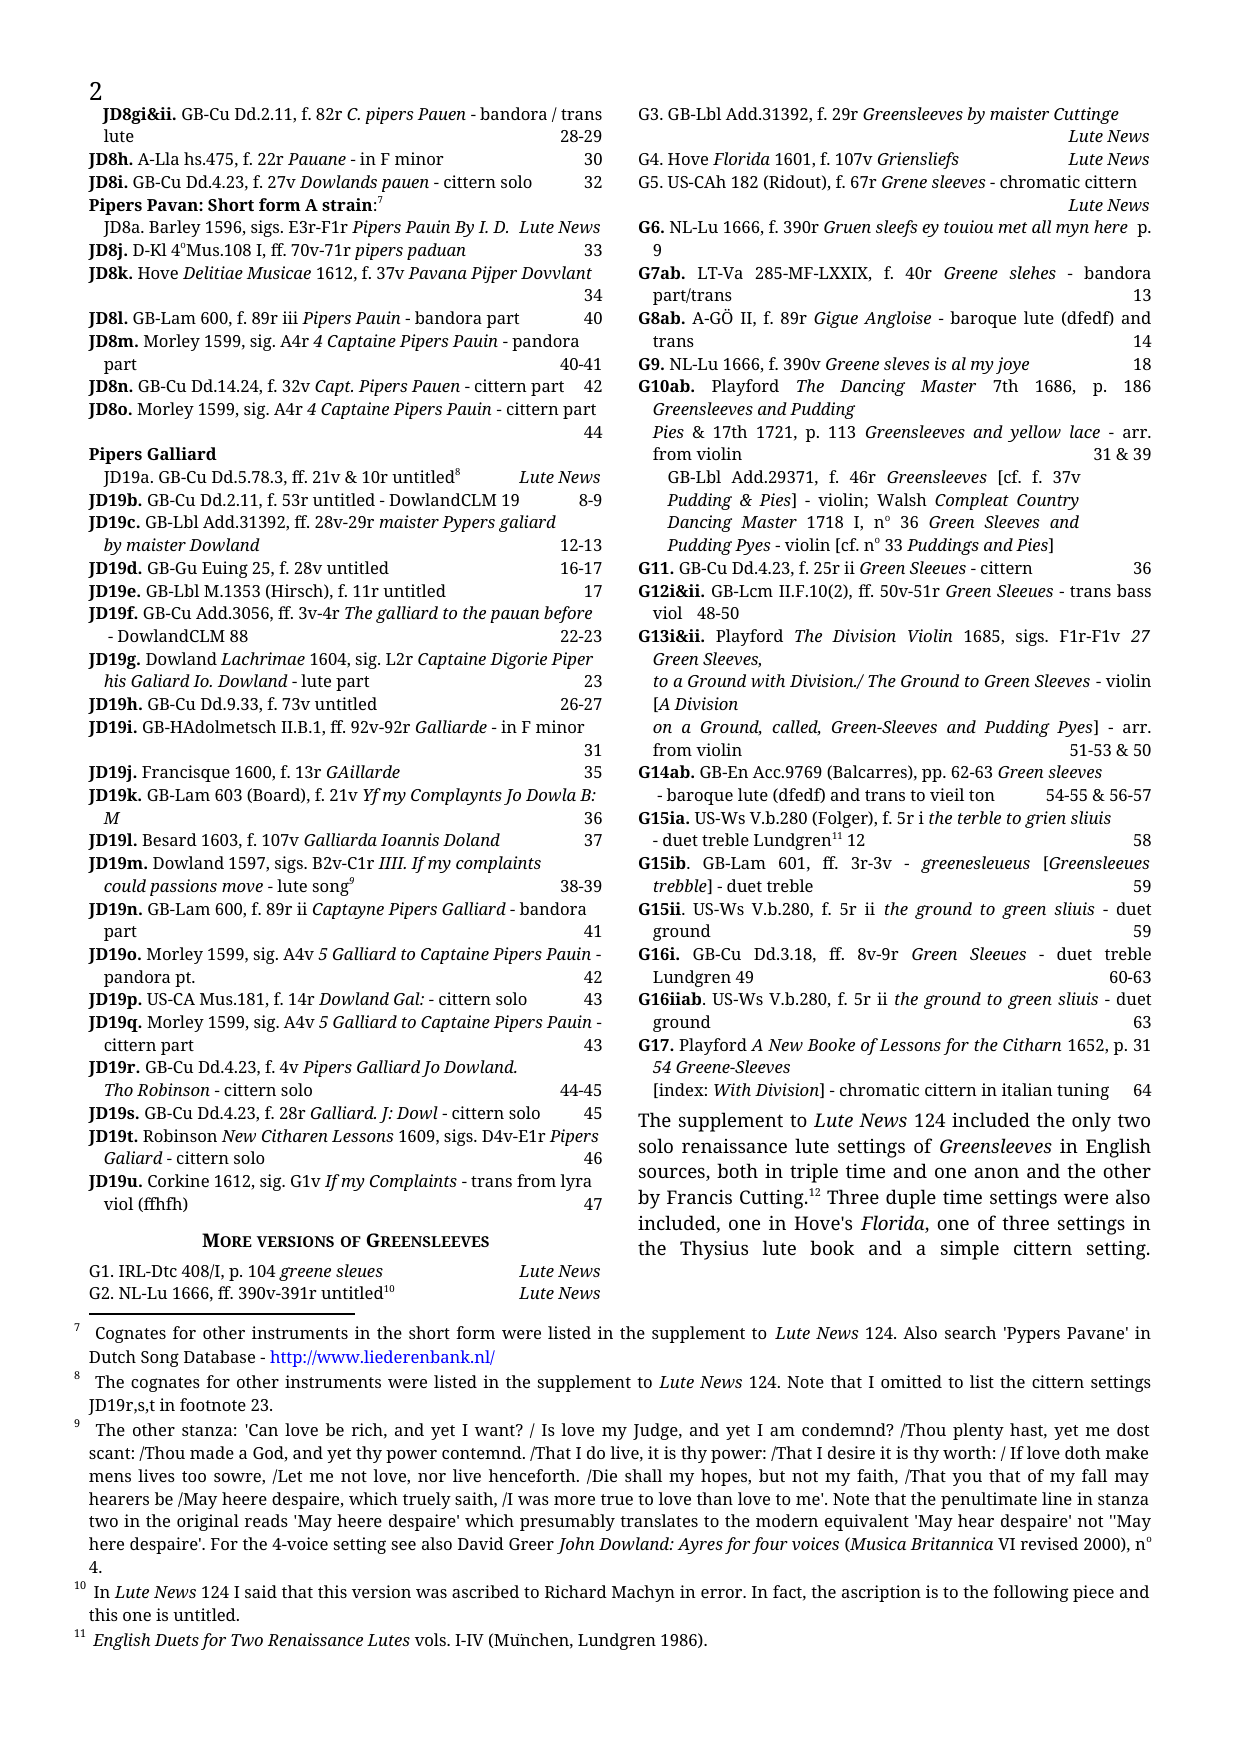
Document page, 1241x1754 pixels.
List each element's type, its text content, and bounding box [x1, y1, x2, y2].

text G14ab. GB-En Acc.9769 (Balcarres), pp. 62-63 Green sleeves [638, 761, 1152, 783]
text JD19u. Corkine 1612, sig. G1v If my Complaints - trans from lyra viol (ffhfh) 47 [89, 1169, 602, 1215]
text [index: With Division] - chromatic cittern in italian tuning 64 [638, 1079, 1152, 1101]
text JD19q. Morley 1599, sig. A4v 5 Galliard to Captaine Pipers Pauin - cittern part 43 [89, 1011, 602, 1056]
text could passions move - lute song 38-39 [89, 874, 602, 897]
text G10ab. Playford The Dancing Master 7th 1686, p. 186 Greensleeves and Pudding [638, 375, 1152, 420]
text Pies & 17th 1721, p. 113 Greensleeves and yellow lace - arr. from violin 31 & 39 [638, 420, 1152, 466]
text G16i. GB-Cu Dd.3.18, ff. 8v-9r Green Sleeues - duet treble Lundgren 49 60-63 [638, 942, 1152, 988]
text G15ia. US-Ws V.b.280 (Folger), f. 5r i the terble to grien sliuis [638, 806, 1152, 829]
text G1. IRL-Dtc 408/I, p. 104 greene sleues Lute News [89, 1259, 602, 1282]
text JD8l. GB-Lam 600, f. 89r iii Pipers Pauin - bandora part 40 [89, 307, 602, 329]
text JD19i. GB-HAdolmetsch II.B.1, ff. 92v-92r Galliarde - in F minor 31 [89, 715, 602, 761]
text - duet treble Lundgren 12 58 [638, 829, 1152, 852]
text G15ib. GB-Lam 601, ff. 3r-3v - greenesleueus [Greensleeues trebble] - duet treble 59 [638, 852, 1152, 897]
text JD19t. Robinson New Citharen Lessons 1609, sigs. D4v-E1r Pipers Galiard - cittern solo 46 [89, 1124, 602, 1169]
text JD8i. GB-Cu Dd.4.23, f. 27v Dowlands pauen - cittern solo 32 [89, 170, 602, 193]
text Pipers Pavan: Short form A strain: [89, 193, 602, 216]
text Tho Robinson - cittern solo 44-45 [89, 1079, 602, 1101]
text JD8h. A-Lla hs.475, f. 22r Pauane - in F minor 30 [89, 148, 602, 170]
text G12i&ii. GB-Lcm II.F.10(2), ff. 50v-51r Green Sleeues - trans bass viol 48-50 [638, 579, 1152, 624]
text JD19n. GB-Lam 600, f. 89r ii Captayne Pipers Galliard - bandora part 41 [89, 897, 602, 942]
text Pipers Galliard [89, 443, 602, 466]
text JD8k. Hove Delitiae Musicae 1612, f. 37v Pavana Pijper Dovvlant 34 [89, 261, 602, 307]
text JD19d. GB-Gu Euing 25, f. 28v untitled 16-17 [89, 556, 602, 579]
text JD19c. GB-Lbl Add.31392, ff. 28v-29r maister Pypers galiard [89, 511, 602, 534]
text G15ii. US-Ws V.b.280, f. 5r ii the ground to green sliuis - duet ground 59 [638, 897, 1152, 942]
text JD8a. Barley 1596, sigs. E3r-F1r Pipers Pauin By I. D. Lute News [89, 216, 602, 238]
text JD19a. GB-Cu Dd.5.78.3, ff. 21v & 10r untitled Lute News [89, 466, 602, 488]
text GB-Lbl Add.29371, f. 46r Greensleeves [cf. f. 37v Pudding & Pies] - violin; Walsh Compleat Country Dancing Master 1718 I, no 36 Green Sleeves and Pudding Pyes - violin [cf. no 33 Puddings and Pies] [638, 466, 1081, 556]
text JD19b. GB-Cu Dd.2.11, f. 53r untitled - DowlandCLM 19 8-9 [89, 488, 602, 511]
text G3. GB-Lbl Add.31392, f. 29r Greensleeves by maister Cuttinge Lute News [638, 102, 1152, 148]
text JD19g. Dowland Lachrimae 1604, sig. L2r Captaine Digorie Piper [89, 647, 602, 670]
text G17. Playford A New Booke of Lessons for the Citharn 1652, p. 31 54 Greene-Sleeves [638, 1033, 1152, 1079]
text JD19o. Morley 1599, sig. A4v 5 Galliard to Captaine Pipers Pauin - pandora pt. 42 [89, 942, 602, 988]
text by maister Dowland 12-13 [89, 534, 602, 556]
text G7ab. LT-Va 285-MF-LXXIX, f. 40r Greene slehes - bandora part/trans 13 [638, 261, 1152, 307]
text JD8m. Morley 1599, sig. A4r 4 Captaine Pipers Pauin - pandora part 40-41 [89, 329, 602, 375]
text G9. NL-Lu 1666, f. 390v Greene sleves is al my joye 18 [638, 352, 1152, 375]
text G8ab. A-GÖ II, f. 89r Gigue Angloise - baroque lute (dfedf) and trans 14 [638, 307, 1152, 352]
text More versions of Greensleeves [89, 1227, 602, 1253]
text JD19s. GB-Cu Dd.4.23, f. 28r Galliard. J: Dowl - cittern solo 45 [89, 1101, 602, 1124]
text G6. NL-Lu 1666, f. 390r Gruen sleefs ey touiou met all myn here p. 9 [638, 216, 1152, 261]
text - baroque lute (dfedf) and trans to vieil ton 54-55 & 56-57 [638, 783, 1152, 806]
text his Galiard Io. Dowland - lute part 23 [89, 670, 602, 693]
text G11. GB-Cu Dd.4.23, f. 25r ii Green Sleeues - cittern 36 [638, 556, 1152, 579]
text JD19l. Besard 1603, f. 107v Galliarda Ioannis Doland 37 [89, 829, 602, 852]
text JD19e. GB-Lbl M.1353 (Hirsch), f. 11r untitled 17 [89, 579, 602, 602]
text JD19m. Dowland 1597, sigs. B2v-C1r IIII. If my complaints [89, 852, 602, 874]
text G16iiab. US-Ws V.b.280, f. 5r ii the ground to green sliuis - duet ground 63 [638, 988, 1152, 1033]
text JD19j. Francisque 1600, f. 13r GAillarde 35 [89, 761, 602, 783]
text JD19r. GB-Cu Dd.4.23, f. 4v Pipers Galliard Jo Dowland. [89, 1056, 602, 1079]
text JD19h. GB-Cu Dd.9.33, f. 73v untitled 26-27 [89, 693, 602, 715]
text G13i&ii. Playford The Division Violin 1685, sigs. F1r-F1v 27 Green Sleeves, [638, 624, 1152, 670]
text JD19p. US-CA Mus.181, f. 14r Dowland Gal: - cittern solo 43 [89, 988, 602, 1011]
text JD8o. Morley 1599, sig. A4r 4 Captaine Pipers Pauin - cittern part 44 [89, 397, 602, 443]
text JD19k. GB-Lam 603 (Board), f. 21v Yf my Complaynts Jo Dowla B: M 36 [89, 783, 602, 829]
text to a Ground with Division./ The Ground to Green Sleeves - violin [A Division [638, 670, 1152, 715]
text JD8gi&ii. GB-Cu Dd.2.11, f. 82r C. pipers Pauen - bandora / trans lute 28-29 [89, 102, 602, 148]
text JD19f. GB-Cu Add.3056, ff. 3v-4r The galliard to the pauan before [89, 602, 602, 624]
text G4. Hove Florida 1601, f. 107v Griensliefs Lute News [638, 148, 1152, 170]
text JD8j. D-Kl 4oMus.108 I, ff. 70v-71r pipers paduan 33 [89, 238, 602, 261]
text JD8n. GB-Cu Dd.14.24, f. 32v Capt. Pipers Pauen - cittern part 42 [89, 375, 602, 397]
text G5. US-CAh 182 (Ridout), f. 67r Grene sleeves - chromatic cittern Lute News [638, 170, 1152, 216]
text on a Ground, called, Green-Sleeves and Pudding Pyes] - arr. from violin 51-53 & 50 [638, 715, 1152, 761]
text G2. NL-Lu 1666, ff. 390v-391r untitled Lute News [89, 1282, 602, 1305]
text - DowlandCLM 88 22-23 [89, 624, 602, 647]
